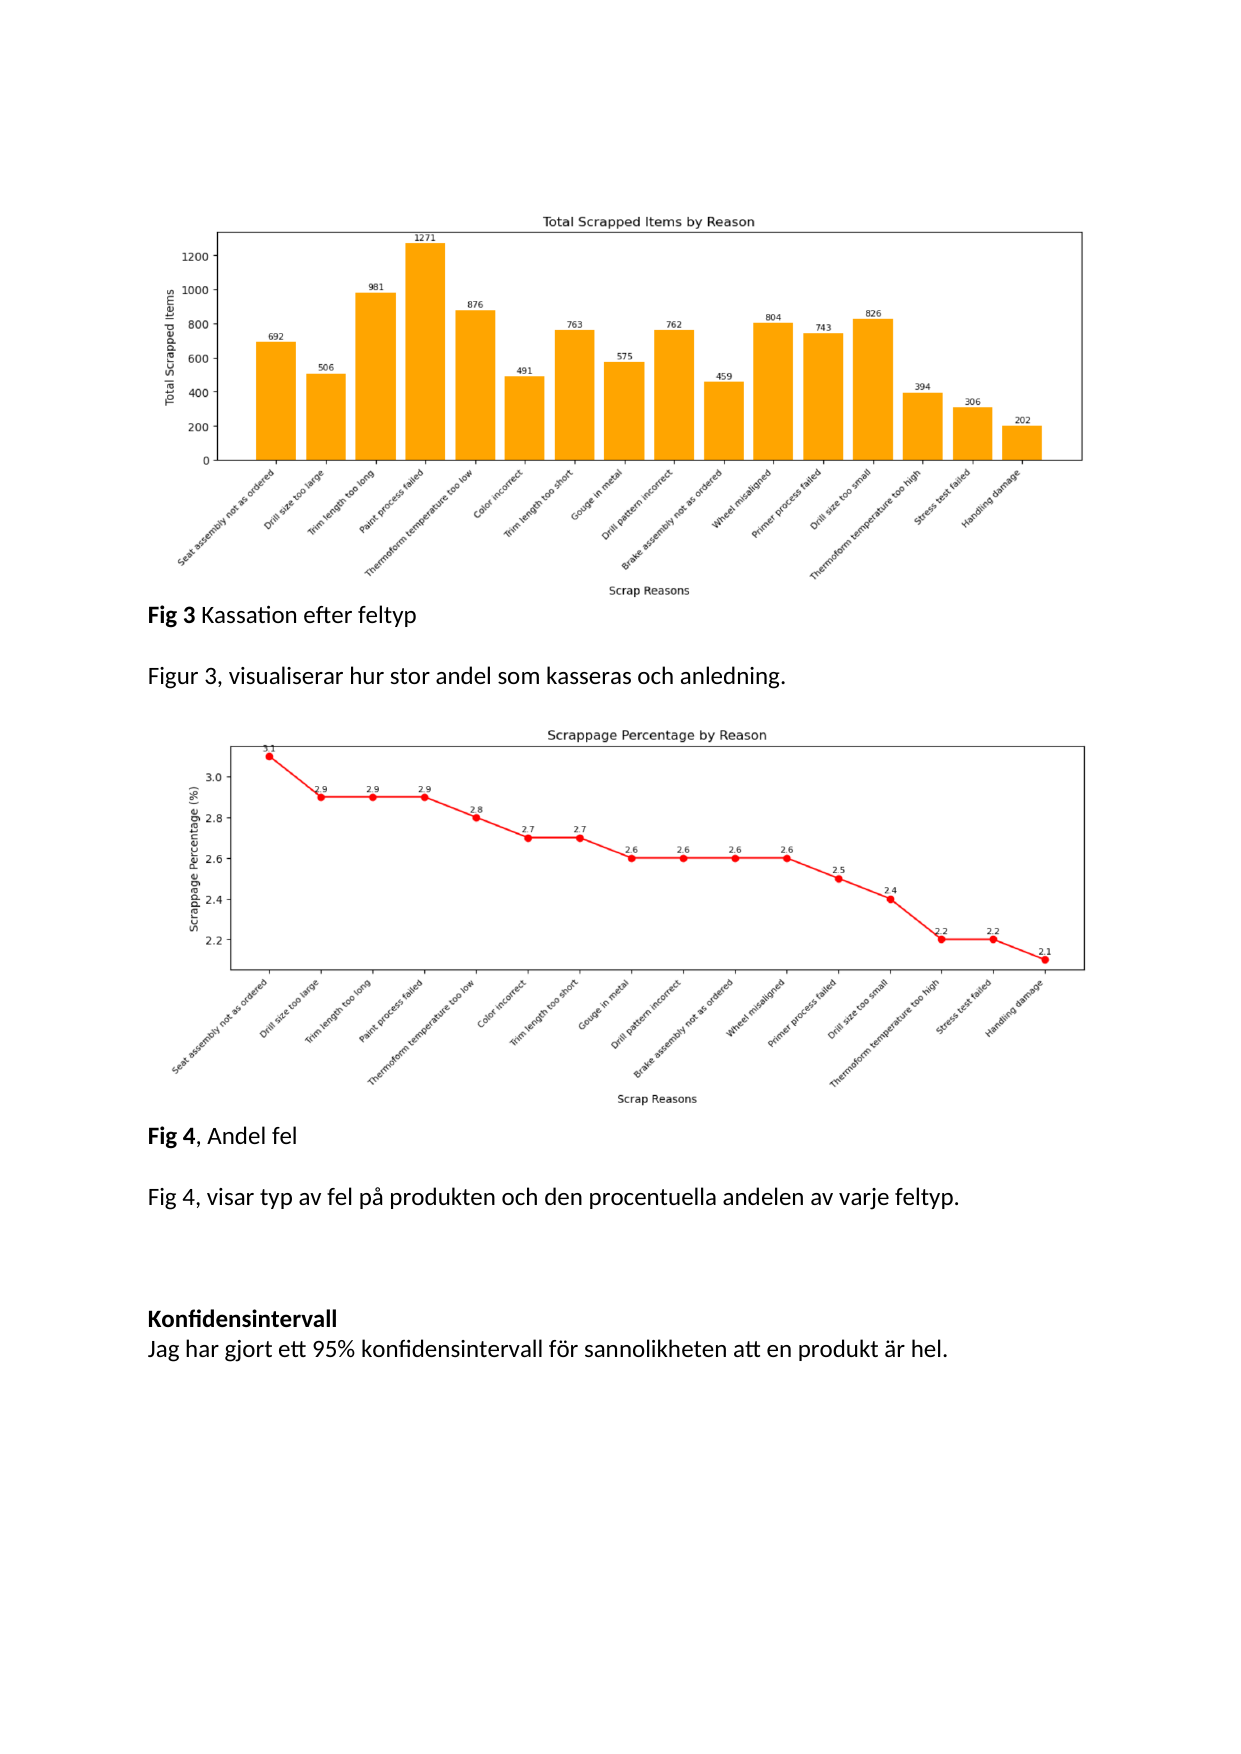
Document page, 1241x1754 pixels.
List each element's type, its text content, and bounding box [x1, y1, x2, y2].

text Fig 4, visar typ av fel på produkten och den procentuella andelen av varje feltyp. [148, 1181, 1093, 1211]
text Konfidensintervall [148, 1303, 1093, 1333]
text Fig 4, Andel fel [148, 1120, 1093, 1150]
text Figur 3, visualiserar hur stor andel som kasseras och anledning. [148, 660, 1093, 691]
text Jag har gjort ett 95% konfidensintervall för sannolikheten att en produkt är hel. [148, 1333, 1093, 1364]
picture [147, 721, 1093, 1120]
picture [147, 208, 1093, 600]
text Fig 3 Kassation efter feltyp [148, 600, 1093, 630]
